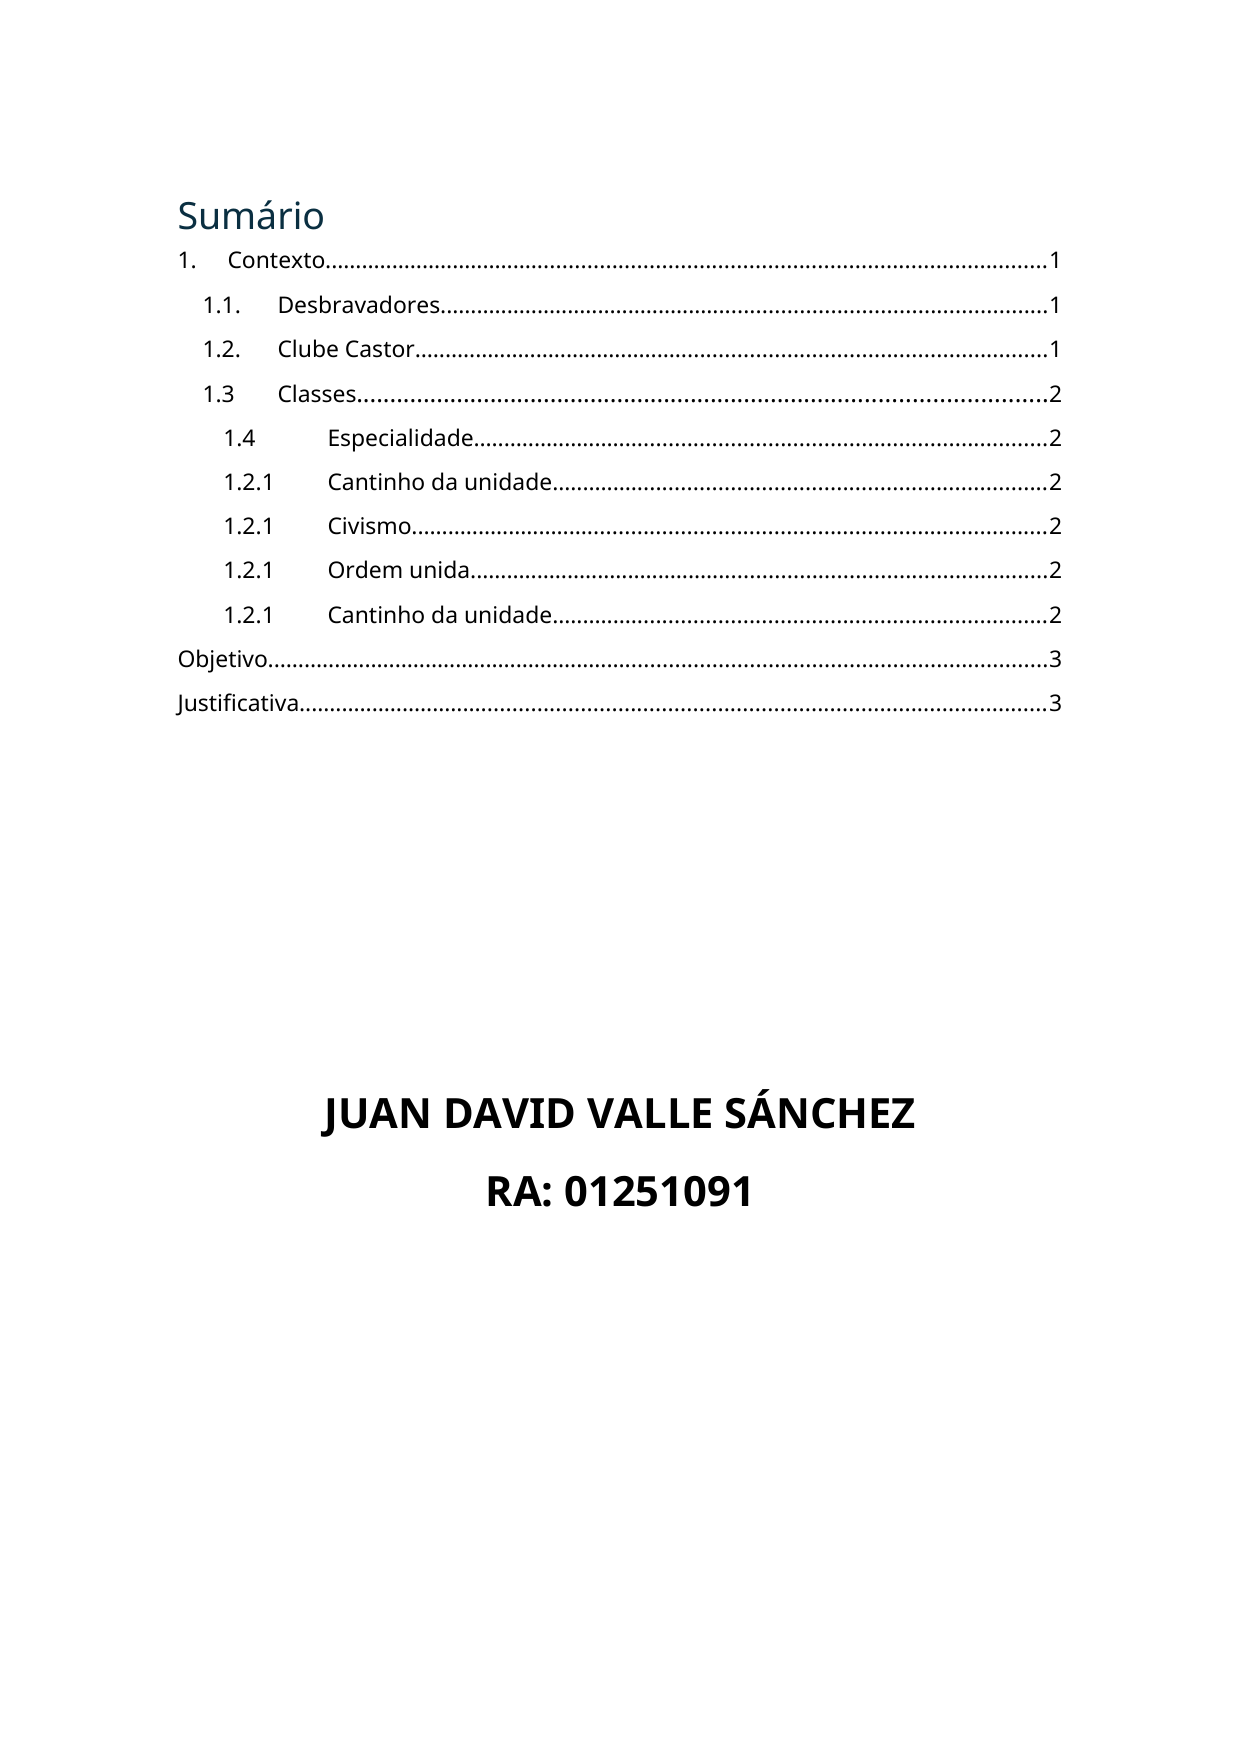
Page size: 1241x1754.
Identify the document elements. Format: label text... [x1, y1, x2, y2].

text JUAN DAVID VALLE SÁNCHEZ [177, 1084, 1063, 1141]
text RA: 01251091 [177, 1162, 1063, 1219]
